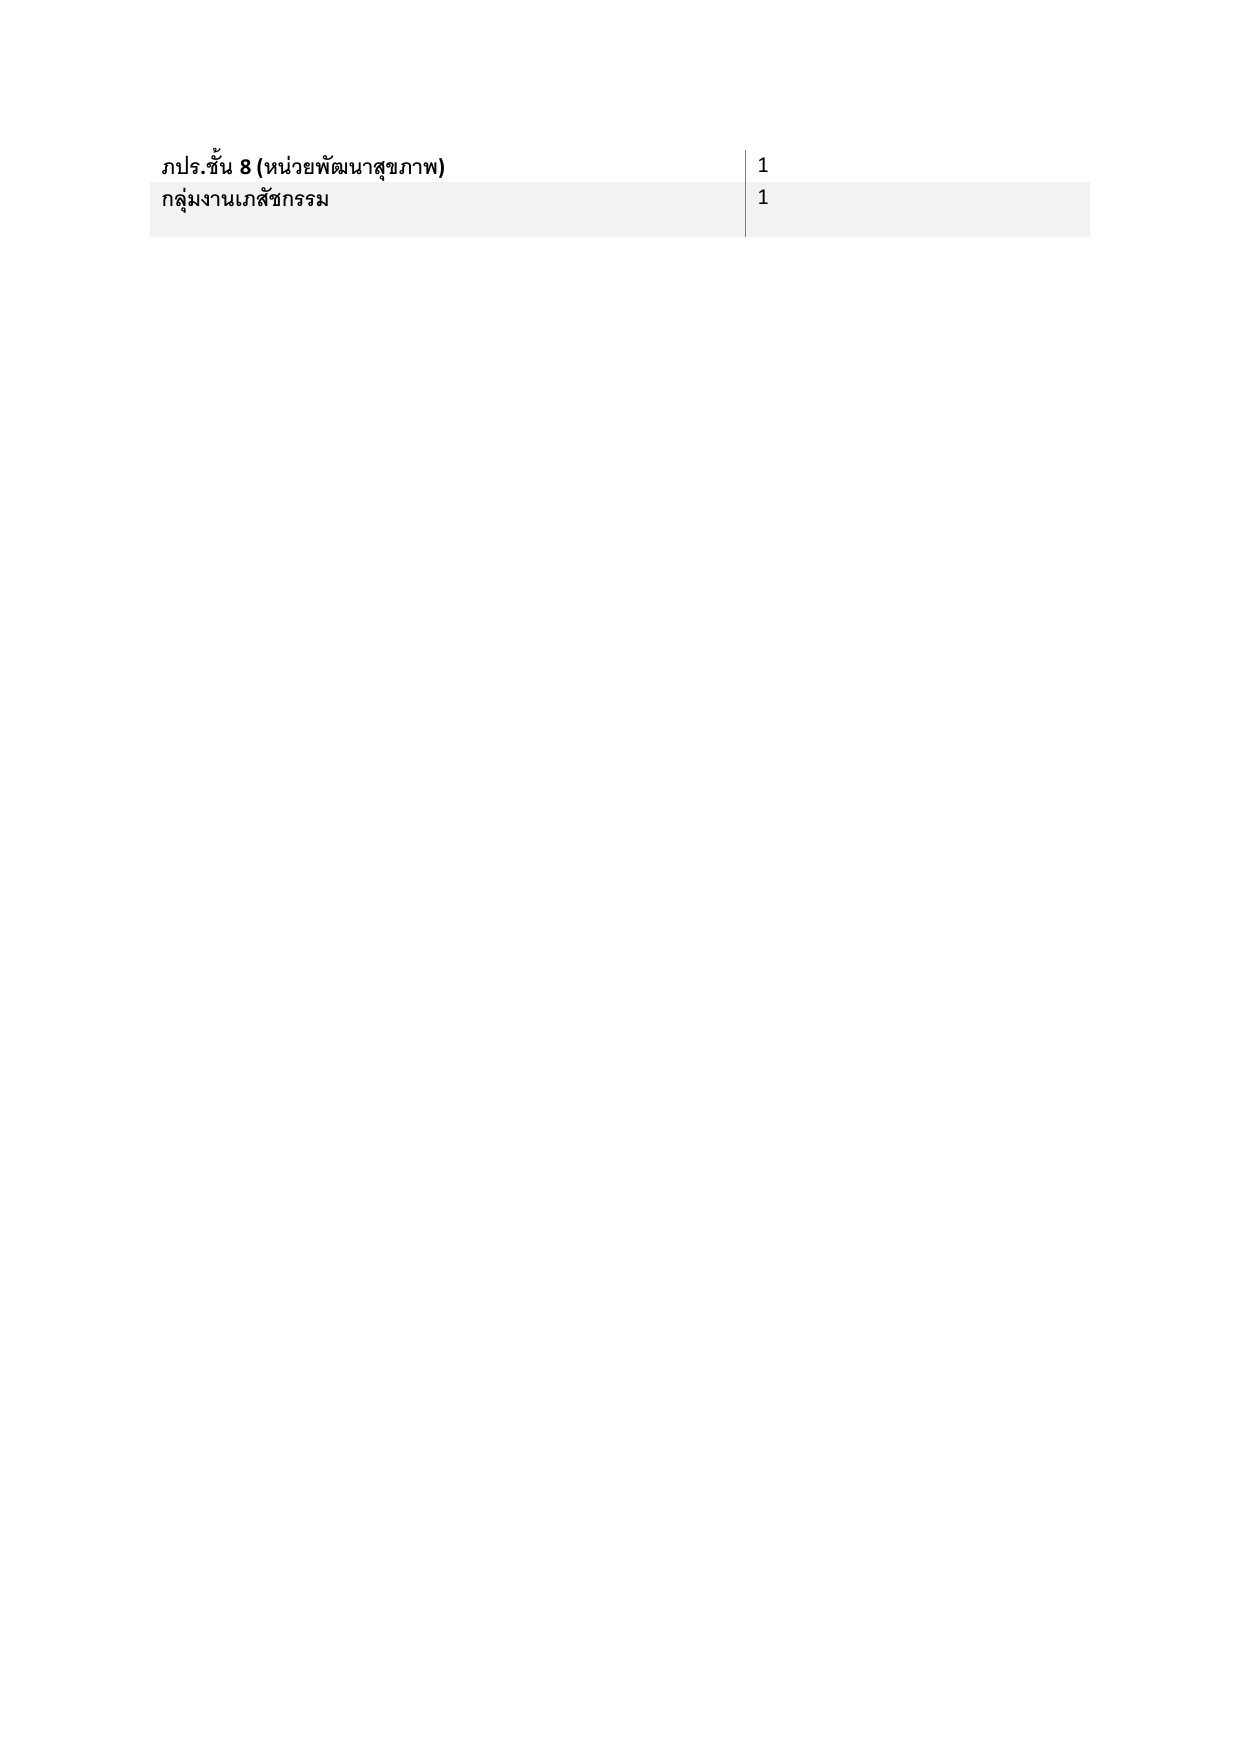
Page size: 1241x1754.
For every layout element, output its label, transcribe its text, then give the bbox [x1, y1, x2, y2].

table_cell ภปร.ชั้น 8 (หน่วยพัฒนาสุขภาพ) [150, 150, 745, 182]
table_cell 1 [746, 182, 1090, 237]
table_cell 1 [746, 150, 1090, 182]
table_cell กลุ่มงานเภสัชกรรม [150, 182, 745, 237]
